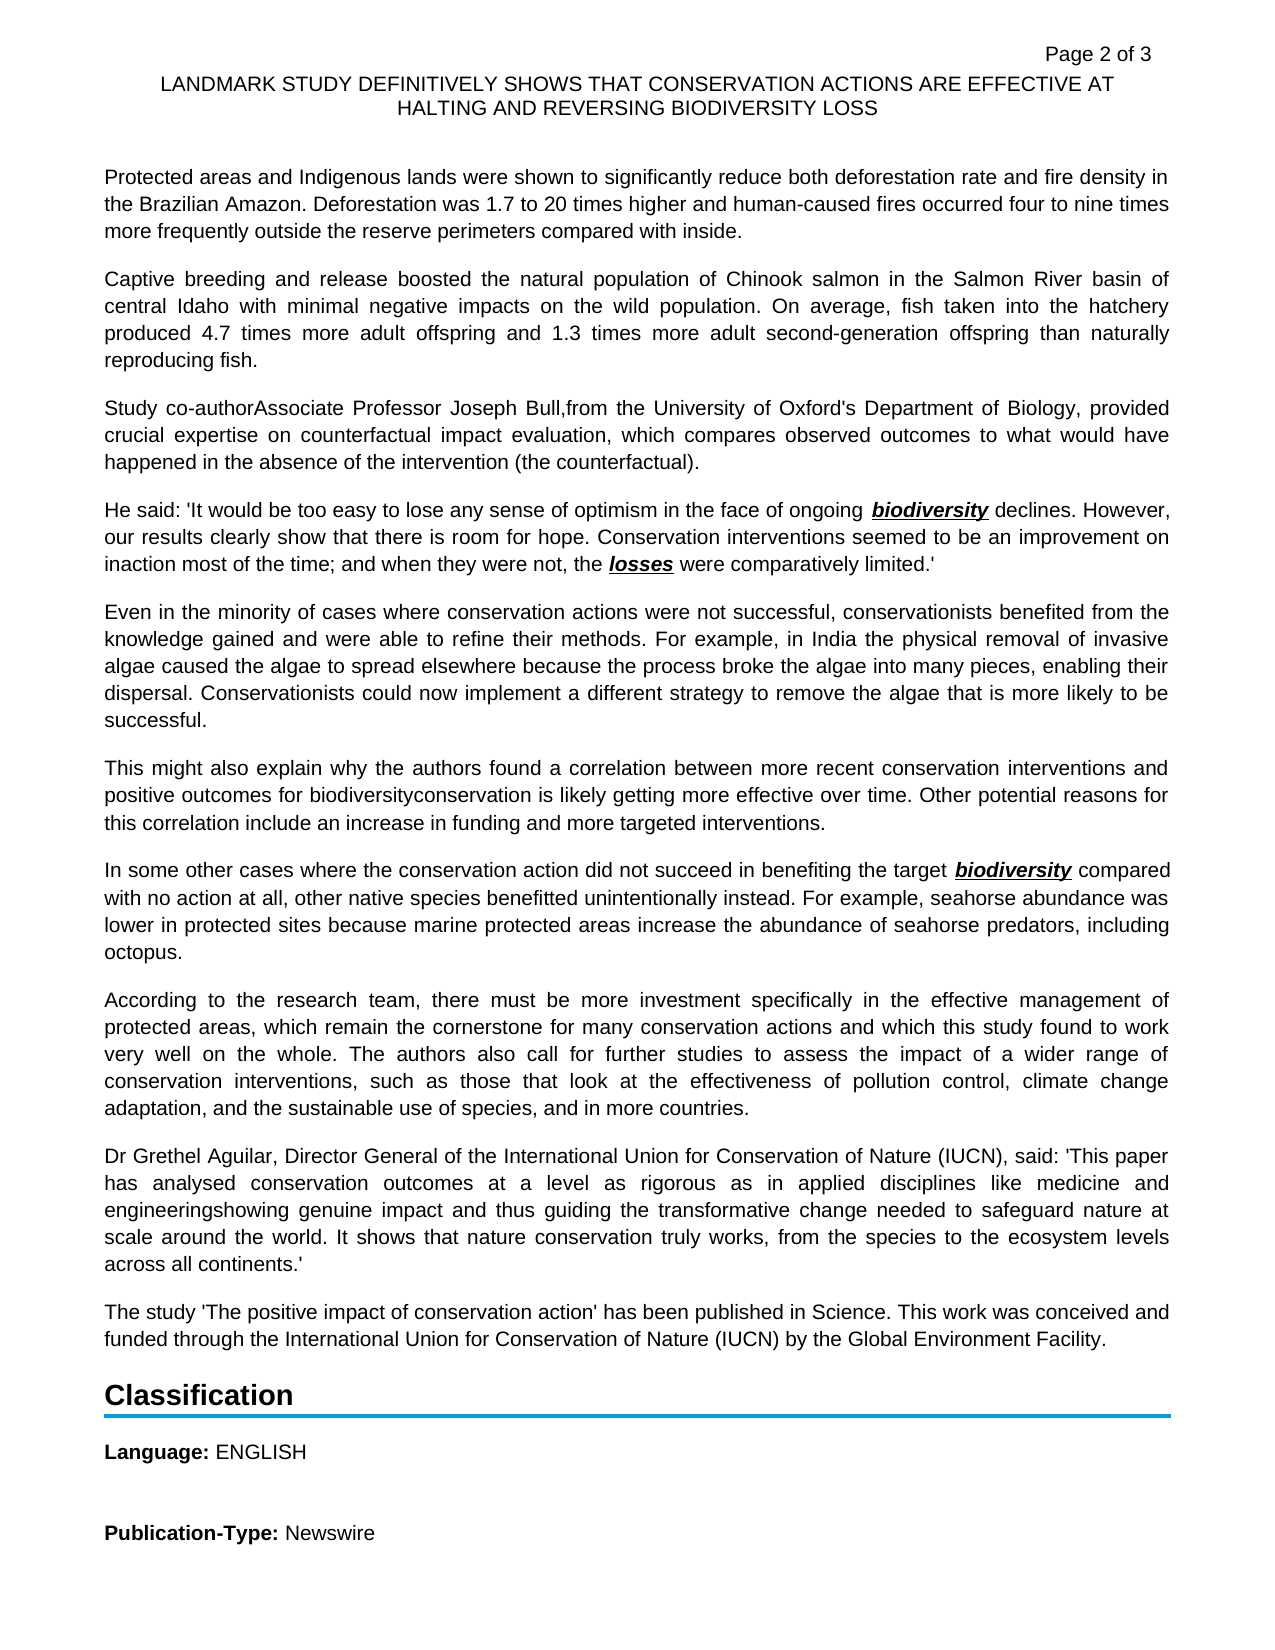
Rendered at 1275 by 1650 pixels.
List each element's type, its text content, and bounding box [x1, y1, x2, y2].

text This might also explain why the authors found a correlation between more recent conservation interventions and positive outcomes for biodiversityconservation is likely getting more effective over time. Other potential reasons for this correlation include an increase in funding and more targeted interventions. [104, 753, 1171, 834]
text According to the research team, there must be more investment specifically in the effective management of protected areas, which remain the cornerstone for many conservation actions and which this study found to work very well on the whole. The authors also call for further studies to assess the impact of a wider range of conservation interventions, such as those that look at the effectiveness of pollution control, climate change adaptation, and the sustainable use of species, and in more countries. [104, 984, 1171, 1120]
text In some other cases where the conservation action did not succeed in benefiting the target biodiversity compared with no action at all, other native species benefitted unintentionally instead. For example, seahorse abundance was lower in protected sites because marine protected areas increase the abundance of seahorse predators, including octopus. [104, 855, 1171, 963]
text Even in the minority of cases where conservation actions were not successful, conservationists benefited from the knowledge gained and were able to refine their methods. For example, in India the physical removal of invasive algae caused the algae to spread elsewhere because the process broke the algae into many pieces, enabling their dispersal. Conservationists could now implement a different strategy to remove the algae that is more likely to be successful. [104, 597, 1171, 732]
text Language: ENGLISH [104, 1437, 1171, 1464]
text Publication-Type: Newswire [104, 1489, 1171, 1544]
text Dr Grethel Aguilar, Director General of the International Union for Conservation of Nature (IUCN), said: 'This paper has analysed conservation outcomes at a level as rigorous as in applied disciplines like medicine and engineeringshowing genuine impact and thus guiding the transformative change needed to safeguard nature at scale around the world. It shows that nature conservation truly works, from the species to the ecosystem levels across all continents.' [104, 1141, 1171, 1276]
text Study co-authorAssociate Professor Joseph Bull,from the University of Oxford's Department of Biology, provided crucial expertise on counterfactual impact evaluation, which compares observed outcomes to what would have happened in the absence of the intervention (the counterfactual). [104, 393, 1171, 474]
text Classification [104, 1376, 1171, 1411]
text Protected areas and Indigenous lands were shown to significantly reduce both deforestation rate and fire density in the Brazilian Amazon. Deforestation was 1.7 to 20 times higher and human-caused fires occurred four to nine times more frequently outside the reserve perimeters compared with inside. [104, 161, 1171, 243]
text He said: 'It would be too easy to lose any sense of optimism in the face of ongoing biodiversity declines. However, our results clearly show that there is room for hope. Conservation interventions seemed to be an improvement on inaction most of the time; and when they were not, the losses were comparatively limited.' [104, 495, 1171, 576]
text Captive breeding and release boosted the natural population of Chinook salmon in the Salmon River basin of central Idaho with minimal negative impacts on the wild population. On average, fish taken into the hatchery produced 4.7 times more adult offspring and 1.3 times more adult second-generation offspring than naturally reproducing fish. [104, 263, 1171, 372]
text The study 'The positive impact of conservation action' has been published in Science. This work was conceived and funded through the International Union for Conservation of Nature (IUCN) by the Global Environment Facility. [104, 1297, 1171, 1351]
